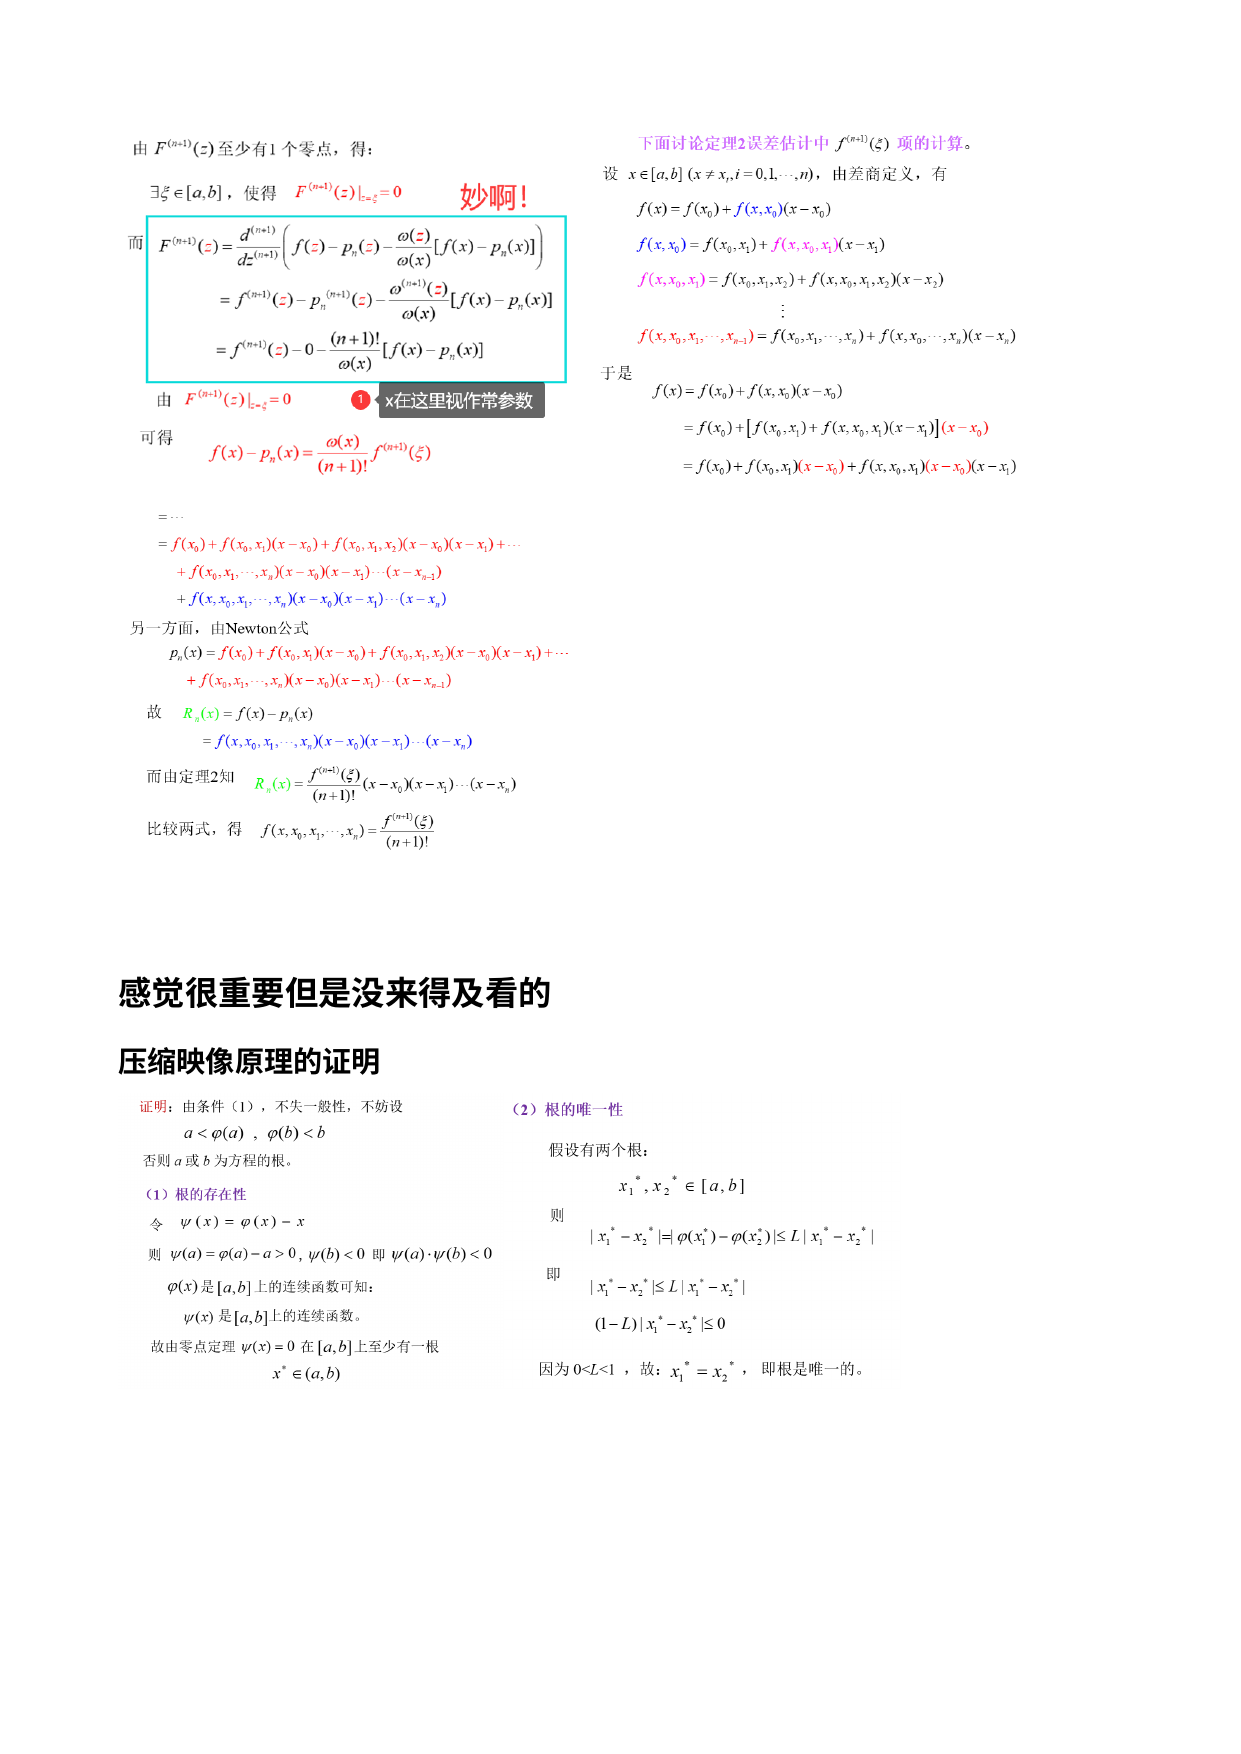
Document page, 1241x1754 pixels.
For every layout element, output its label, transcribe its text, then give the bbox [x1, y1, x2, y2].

picture [118, 503, 583, 858]
subtitle 感觉很重要但是没来得及看的 [118, 957, 1122, 1025]
picture [118, 130, 1033, 485]
picture [118, 1093, 901, 1389]
subtitle 压缩映像原理的证明 [118, 1025, 1122, 1093]
